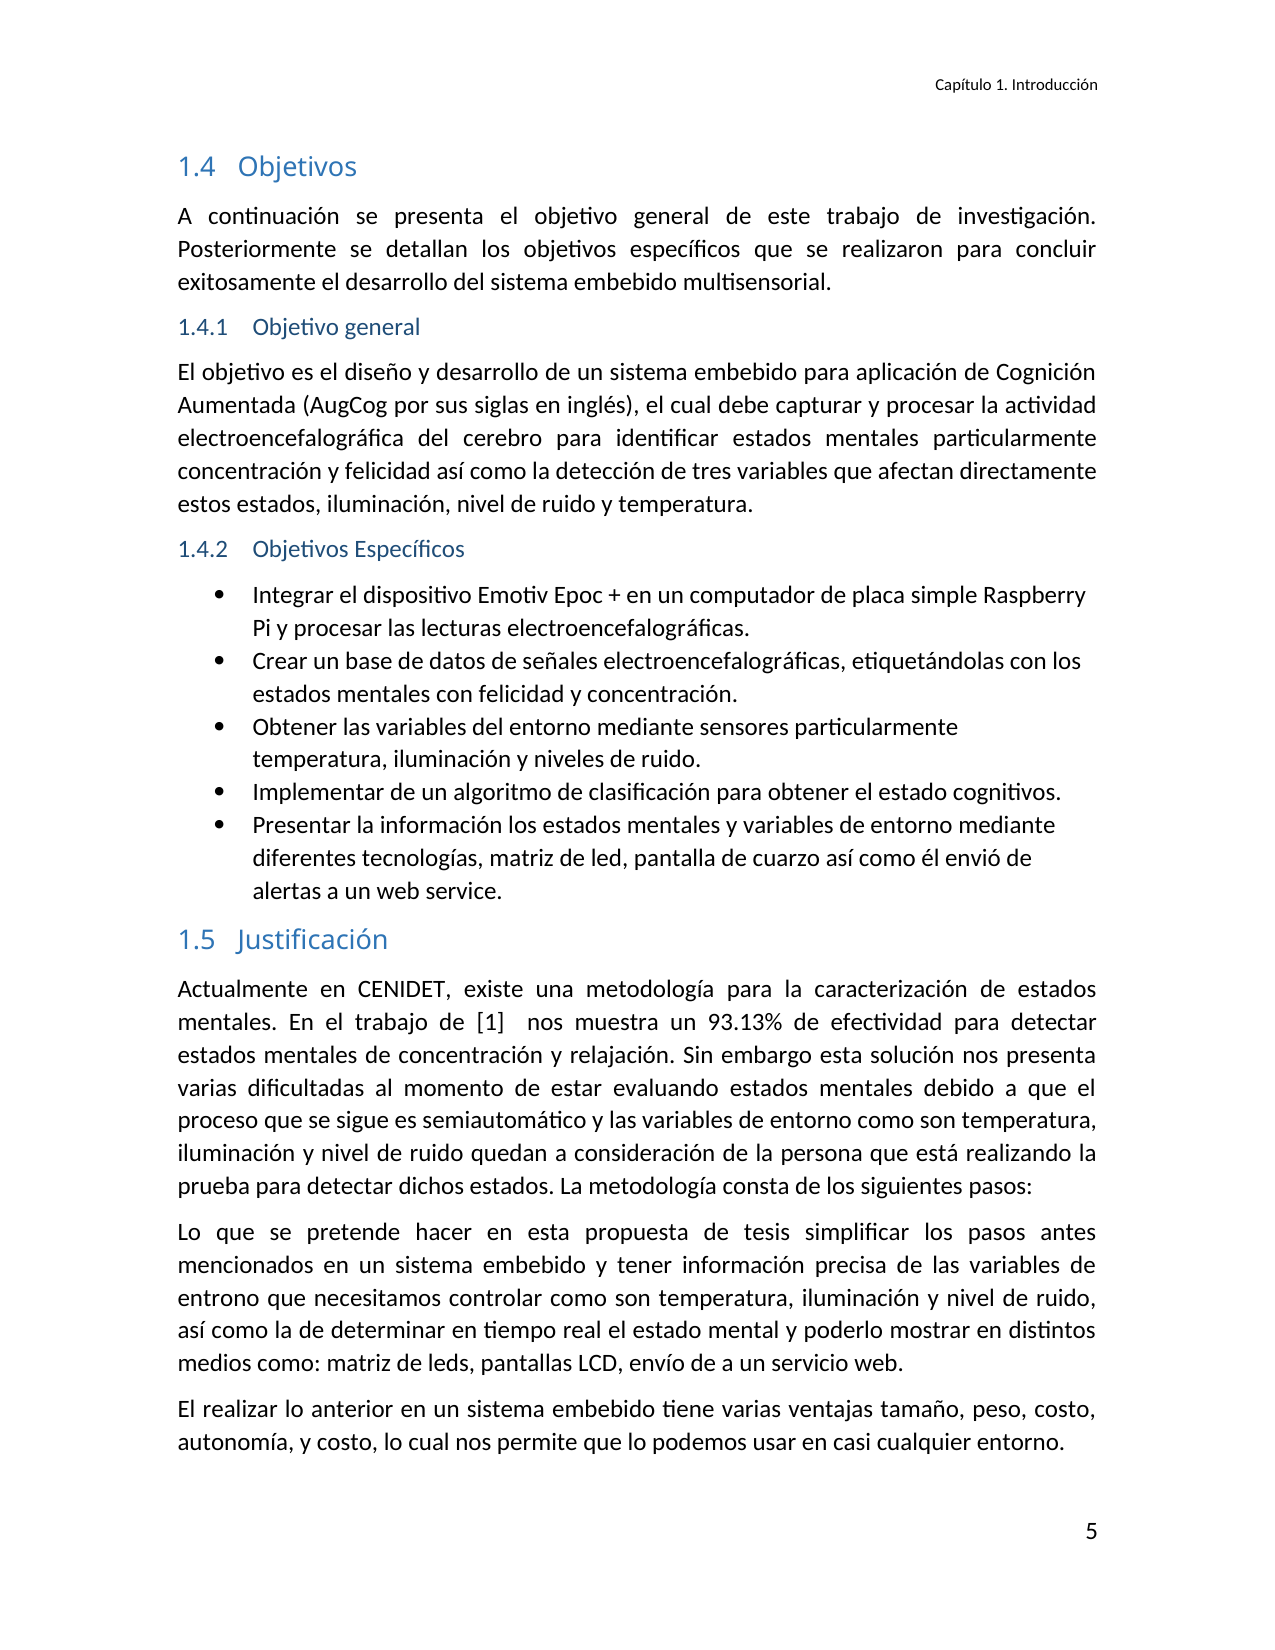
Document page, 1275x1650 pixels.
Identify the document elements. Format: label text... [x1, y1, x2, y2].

list Crear un base de datos de señales electroencefalográficas, etiquetándolas con los estados mentales con felicidad y concentración. [215, 645, 1098, 708]
text El objetivo es el diseño y desarrollo de un sistema embebido para aplicación de Cognición Aumentada (AugCog por sus siglas en inglés), el cual debe capturar y procesar la actividad electroencefalográfica del cerebro para identificar estados mentales particularmente concentración y felicidad así como la detección de tres variables que afectan directamente estos estados, iluminación, nivel de ruido y temperatura. [177, 357, 1098, 519]
list Presentar la información los estados mentales y variables de entorno mediante diferentes tecnologías, matriz de led, pantalla de cuarzo así como él envió de alertas a un web service. [215, 809, 1098, 906]
subtitle Objetivo general [177, 311, 1098, 342]
subtitle Justificación [177, 921, 1098, 958]
subtitle Objetivos [177, 148, 1098, 184]
list Integrar el dispositivo Emotiv Epoc + en un computador de placa simple Raspberry Pi y procesar las lecturas electroencefalográficas. [215, 579, 1098, 642]
text Lo que se pretende hacer en esta propuesta de tesis simplificar los pasos antes mencionados en un sistema embebido y tener información precisa de las variables de entrono que necesitamos controlar como son temperatura, iluminación y nivel de ruido, así como la de determinar en tiempo real el estado mental y poderlo mostrar en distintos medios como: matriz de leds, pantallas LCD, envío de a un servicio web. [177, 1216, 1098, 1378]
list Obtener las variables del entorno mediante sensores particularmente temperatura, iluminación y niveles de ruido. [215, 711, 1098, 774]
text El realizar lo anterior en un sistema embebido tiene varias ventajas tamaño, peso, costo, autonomía, y costo, lo cual nos permite que lo podemos usar en casi cualquier entorno. [177, 1393, 1098, 1456]
text A continuación se presenta el objetivo general de este trabajo de investigación. Posteriormente se detallan los objetivos específicos que se realizaron para concluir exitosamente el desarrollo del sistema embebido multisensorial. [177, 200, 1098, 296]
list Implementar de un algoritmo de clasificación para obtener el estado cognitivos. [215, 777, 1098, 807]
text Actualmente en CENIDET, existe una metodología para la caracterización de estados mentales. En el trabajo de [1] nos muestra un 93.13% de efectividad para detectar estados mentales de concentración y relajación. Sin embargo esta solución nos presenta varias dificultadas al momento de estar evaluando estados mentales debido a que el proceso que se sigue es semiautomático y las variables de entorno como son temperatura, iluminación y nivel de ruido quedan a consideración de la persona que está realizando la prueba para detectar dichos estados. La metodología consta de los siguientes pasos: [177, 973, 1098, 1201]
subtitle Objetivos Específicos [177, 534, 1098, 564]
